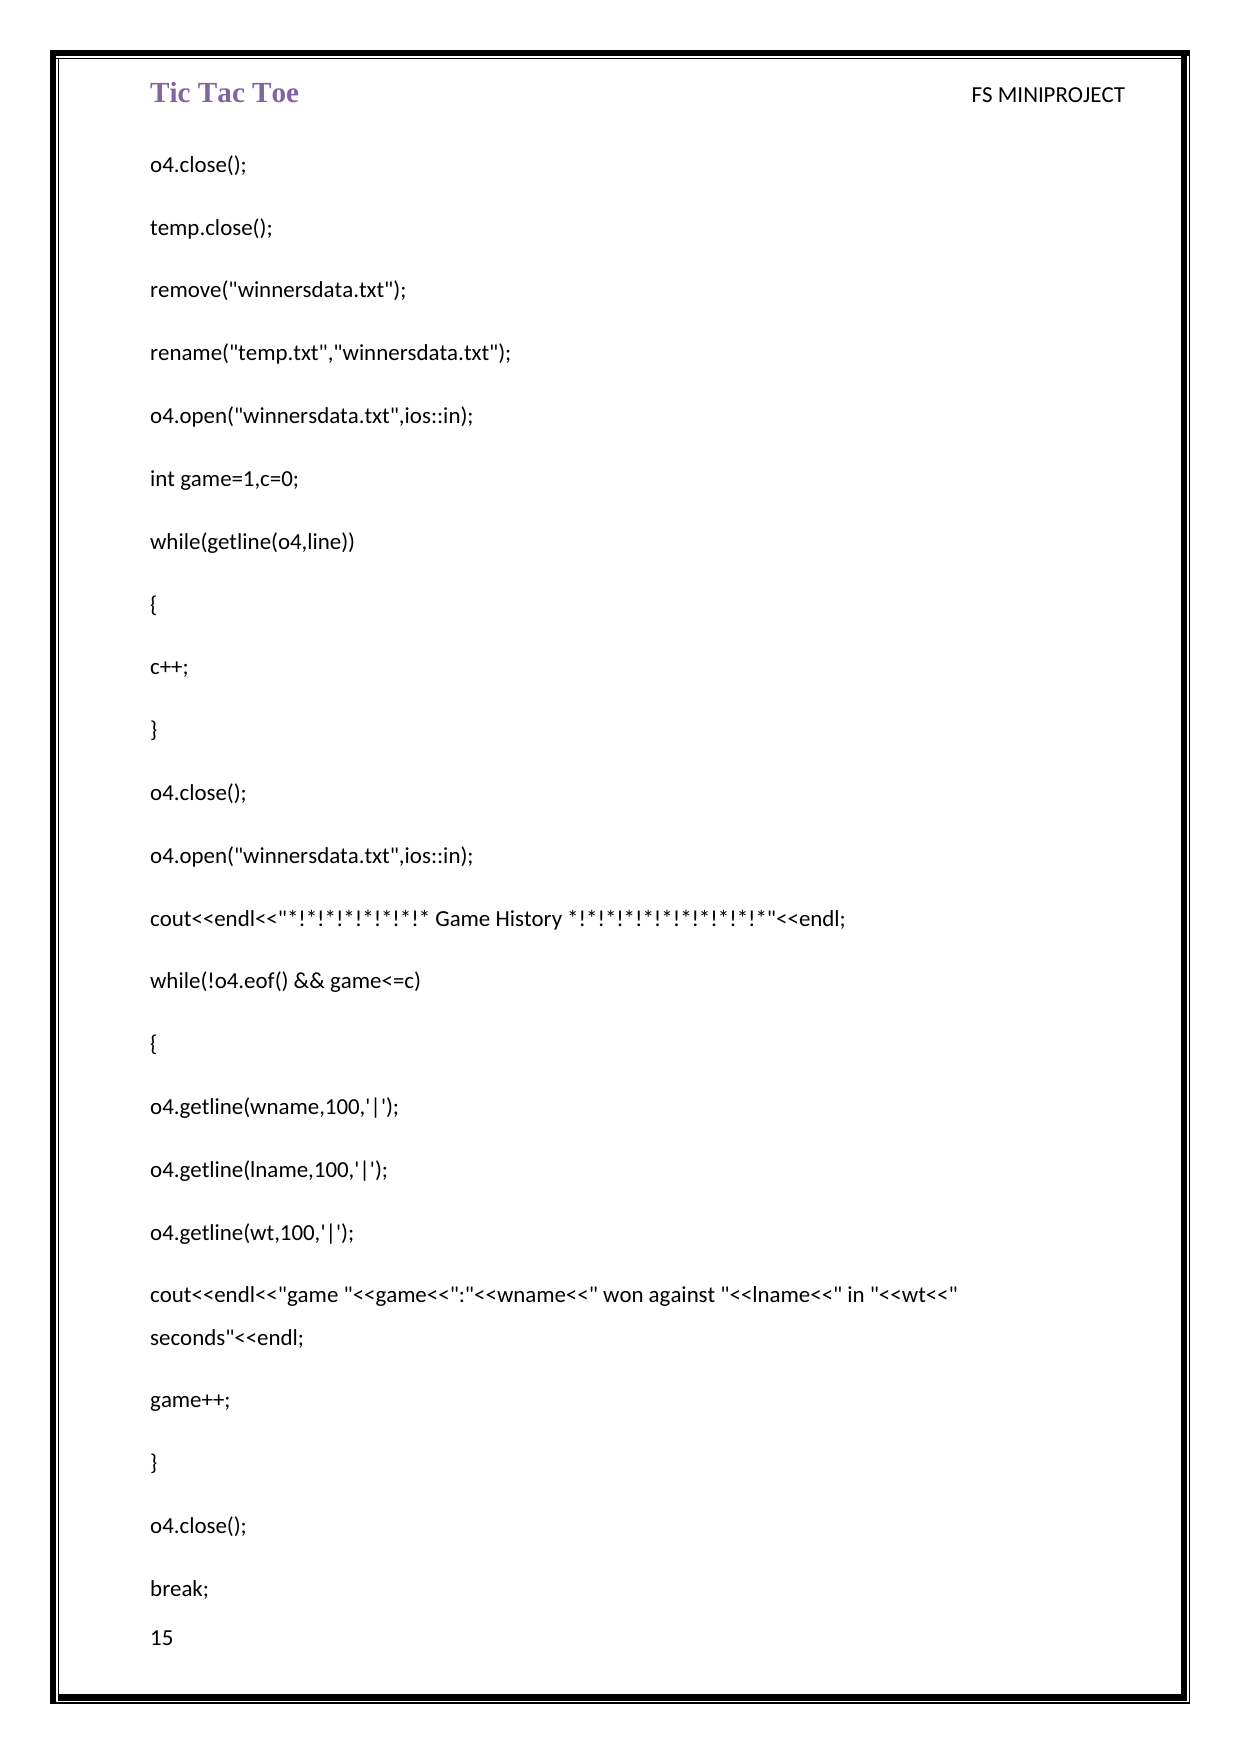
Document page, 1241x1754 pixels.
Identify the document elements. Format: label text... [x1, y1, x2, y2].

text o4.getline(wname,100,'|'); [150, 1092, 1090, 1120]
text game++; [150, 1385, 1090, 1413]
text o4.open("winnersdata.txt",ios::in); [150, 401, 1090, 429]
text o4.getline(wt,100,'|'); [150, 1218, 1090, 1246]
text c++; [150, 652, 1090, 681]
text rename("temp.txt","winnersdata.txt"); [150, 338, 1090, 366]
text { [150, 1029, 1090, 1057]
text remove("winnersdata.txt"); [150, 276, 1090, 304]
text } [150, 715, 1090, 743]
text { [150, 590, 1090, 618]
text o4.open("winnersdata.txt",ios::in); [150, 841, 1090, 869]
text } [150, 1448, 1090, 1476]
text temp.close(); [150, 213, 1090, 241]
text o4.close(); [150, 150, 1090, 178]
text o4.close(); [150, 778, 1090, 806]
text int game=1,c=0; [150, 464, 1090, 492]
text while(getline(o4,line)) [150, 527, 1090, 555]
text break; [150, 1574, 1090, 1602]
text o4.getline(lname,100,'|'); [150, 1155, 1090, 1183]
text while(!o4.eof() && game<=c) [150, 967, 1090, 994]
text o4.close(); [150, 1511, 1090, 1539]
text cout<<endl<<"game "<<game<<":"<<wname<<" won against "<<lname<<" in "<<wt<<" seconds"<<endl; [150, 1281, 1090, 1351]
text cout<<endl<<"*!*!*!*!*!*!*!* Game History *!*!*!*!*!*!*!*!*!*!*"<<endl; [150, 904, 1090, 932]
